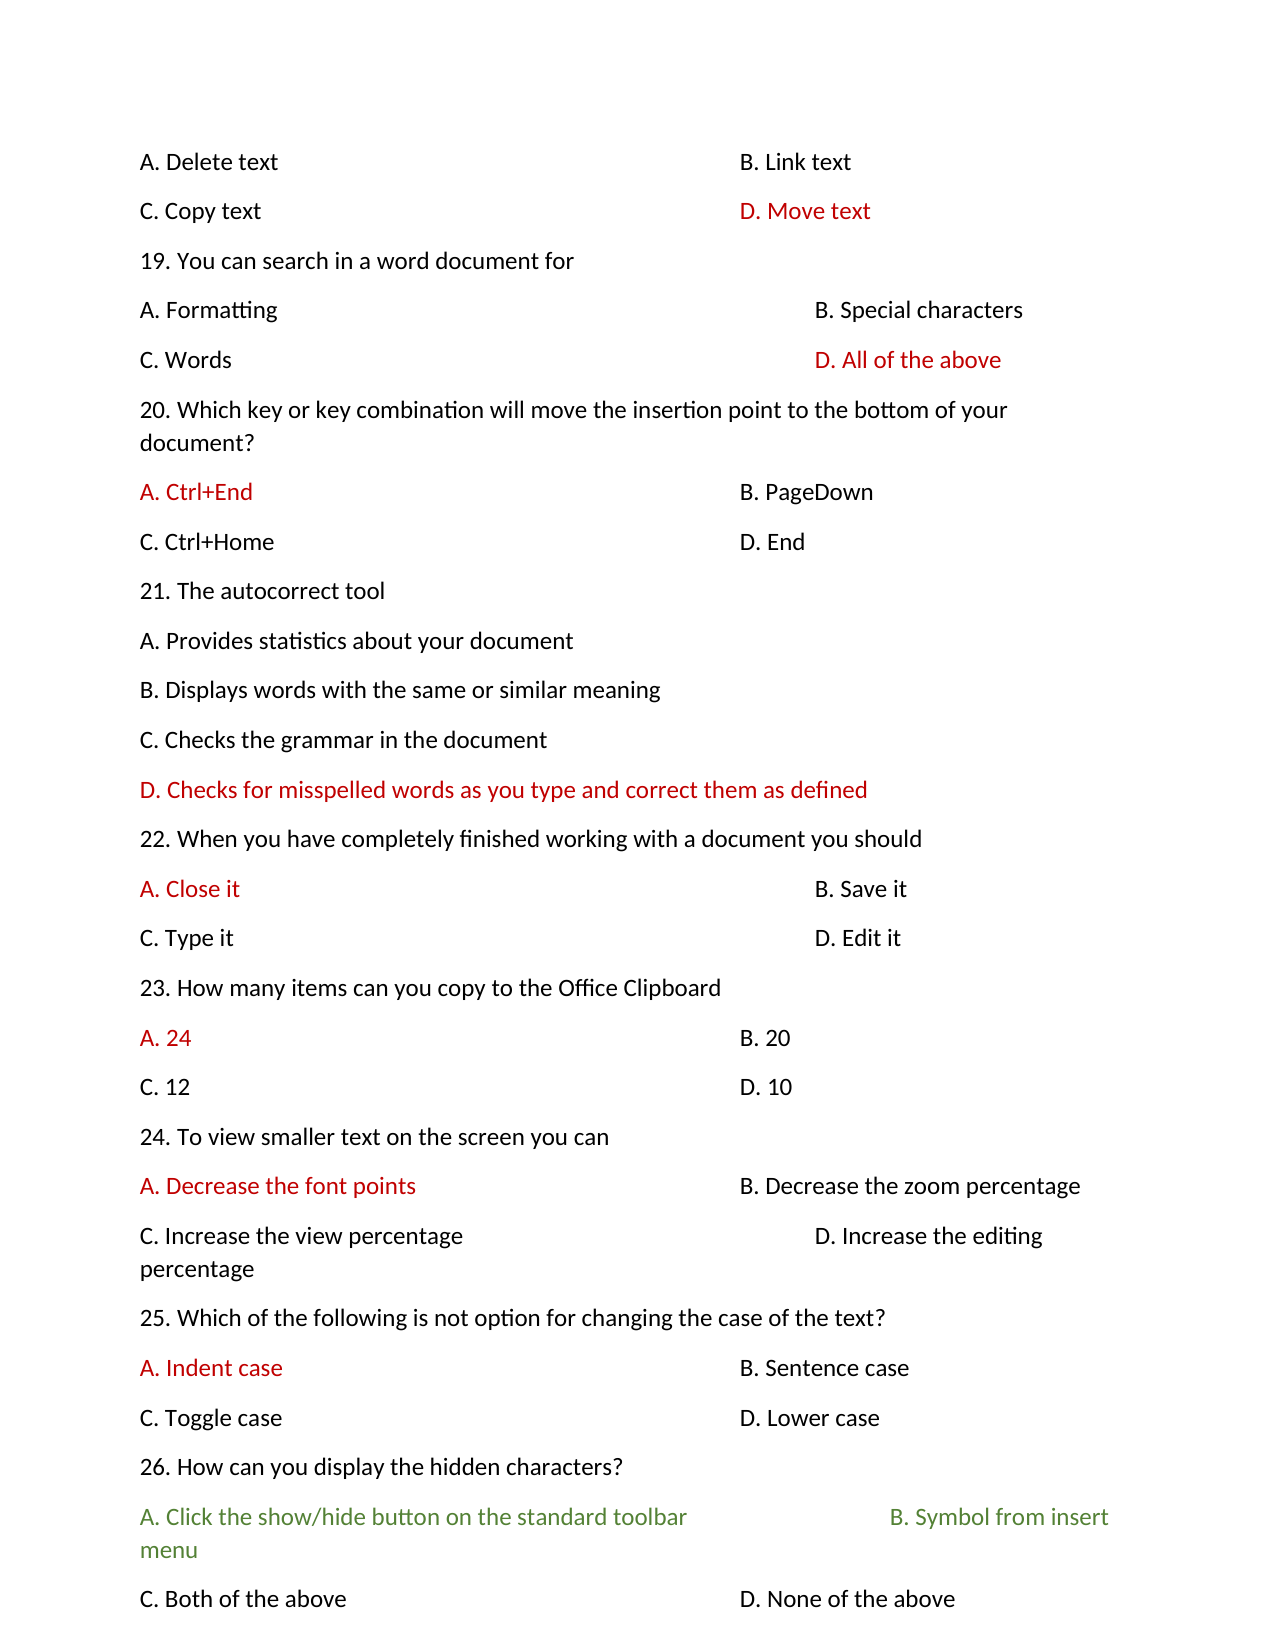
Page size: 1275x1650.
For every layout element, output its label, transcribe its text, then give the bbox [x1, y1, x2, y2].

text 24. To view smaller text on the screen you can [139, 1121, 1121, 1151]
text C. Type it D. Edit it [139, 922, 1121, 953]
text 20. Which key or key combination will move the insertion point to the bottom of your document? [139, 394, 1121, 457]
text A. Ctrl+End B. PageDown [139, 476, 1121, 507]
text C. Increase the view percentage D. Increase the editing percentage [139, 1220, 1121, 1283]
text A. 24 B. 20 [139, 1022, 1121, 1052]
text D. Checks for misspelled words as you type and correct them as defined [139, 774, 1121, 804]
text A. Close it B. Save it [139, 873, 1121, 903]
text C. Checks the grammar in the document [139, 724, 1121, 755]
text 19. You can search in a word document for [139, 245, 1121, 276]
text A. Decrease the font points B. Decrease the zoom percentage [139, 1170, 1121, 1201]
text C. Words D. All of the above [139, 344, 1121, 375]
text C. Both of the above D. None of the above [139, 1583, 1121, 1614]
text A. Click the show/hide button on the standard toolbar B. Symbol from insert menu [139, 1501, 1121, 1564]
text 25. Which of the following is not option for changing the case of the text? [139, 1302, 1121, 1333]
text C. Toggle case D. Lower case [139, 1402, 1121, 1432]
text 21. The autocorrect tool [139, 575, 1121, 606]
text 26. How can you display the hidden characters? [139, 1451, 1121, 1482]
text A. Provides statistics about your document [139, 625, 1121, 656]
text 23. How many items can you copy to the Office Clipboard [139, 972, 1121, 1003]
text A. Indent case B. Sentence case [139, 1352, 1121, 1383]
text C. Ctrl+Home D. End [139, 526, 1121, 556]
text A. Formatting B. Special characters [139, 294, 1121, 325]
text A. Delete text B. Link text [139, 146, 1121, 176]
text C. 12 D. 10 [139, 1071, 1121, 1102]
text 22. When you have completely finished working with a document you should [139, 823, 1121, 854]
text B. Displays words with the same or similar meaning [139, 674, 1121, 705]
text C. Copy text D. Move text [139, 195, 1121, 226]
